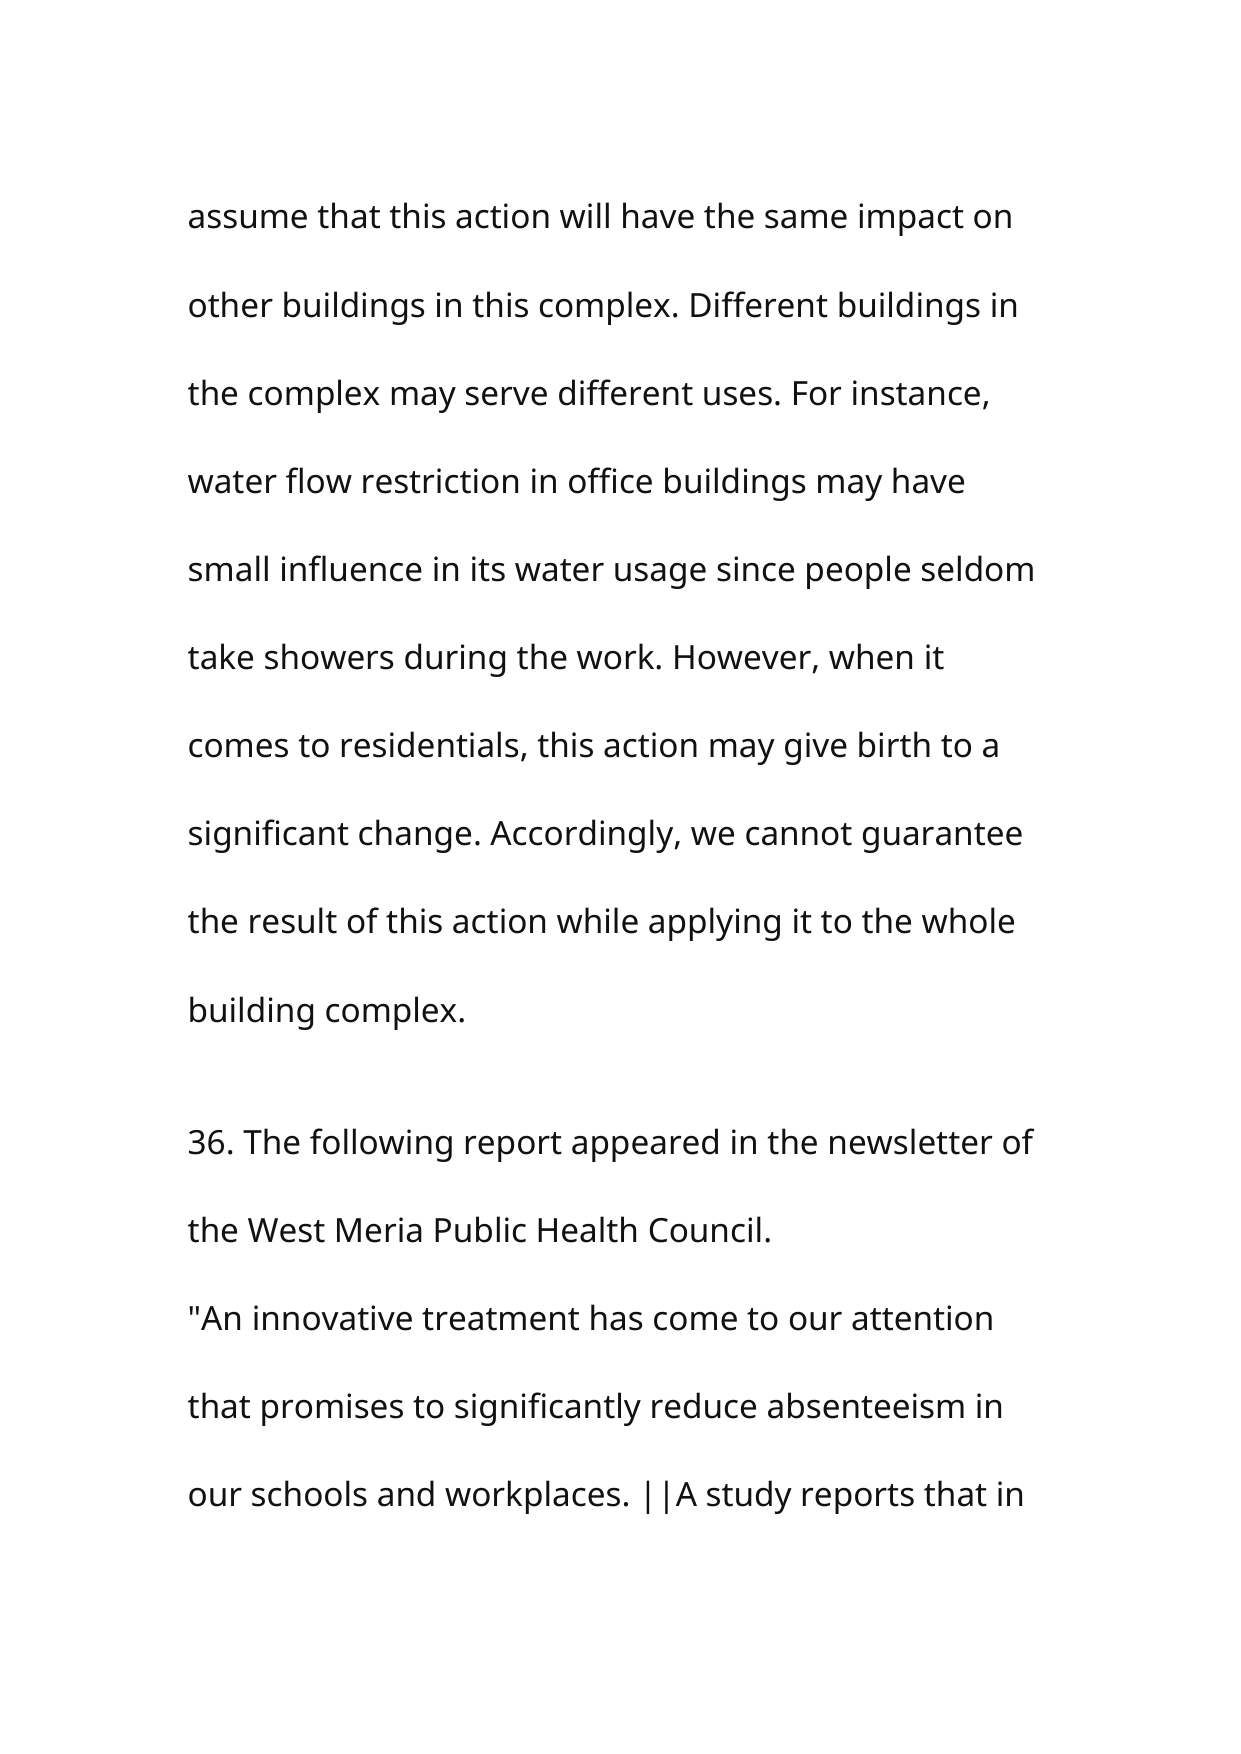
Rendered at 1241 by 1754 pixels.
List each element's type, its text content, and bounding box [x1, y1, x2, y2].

text 36. The following report appeared in the newsletter of the West Meria Public Health Council. [187, 1097, 1053, 1273]
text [187, 1273, 1053, 1538]
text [187, 172, 1053, 1053]
